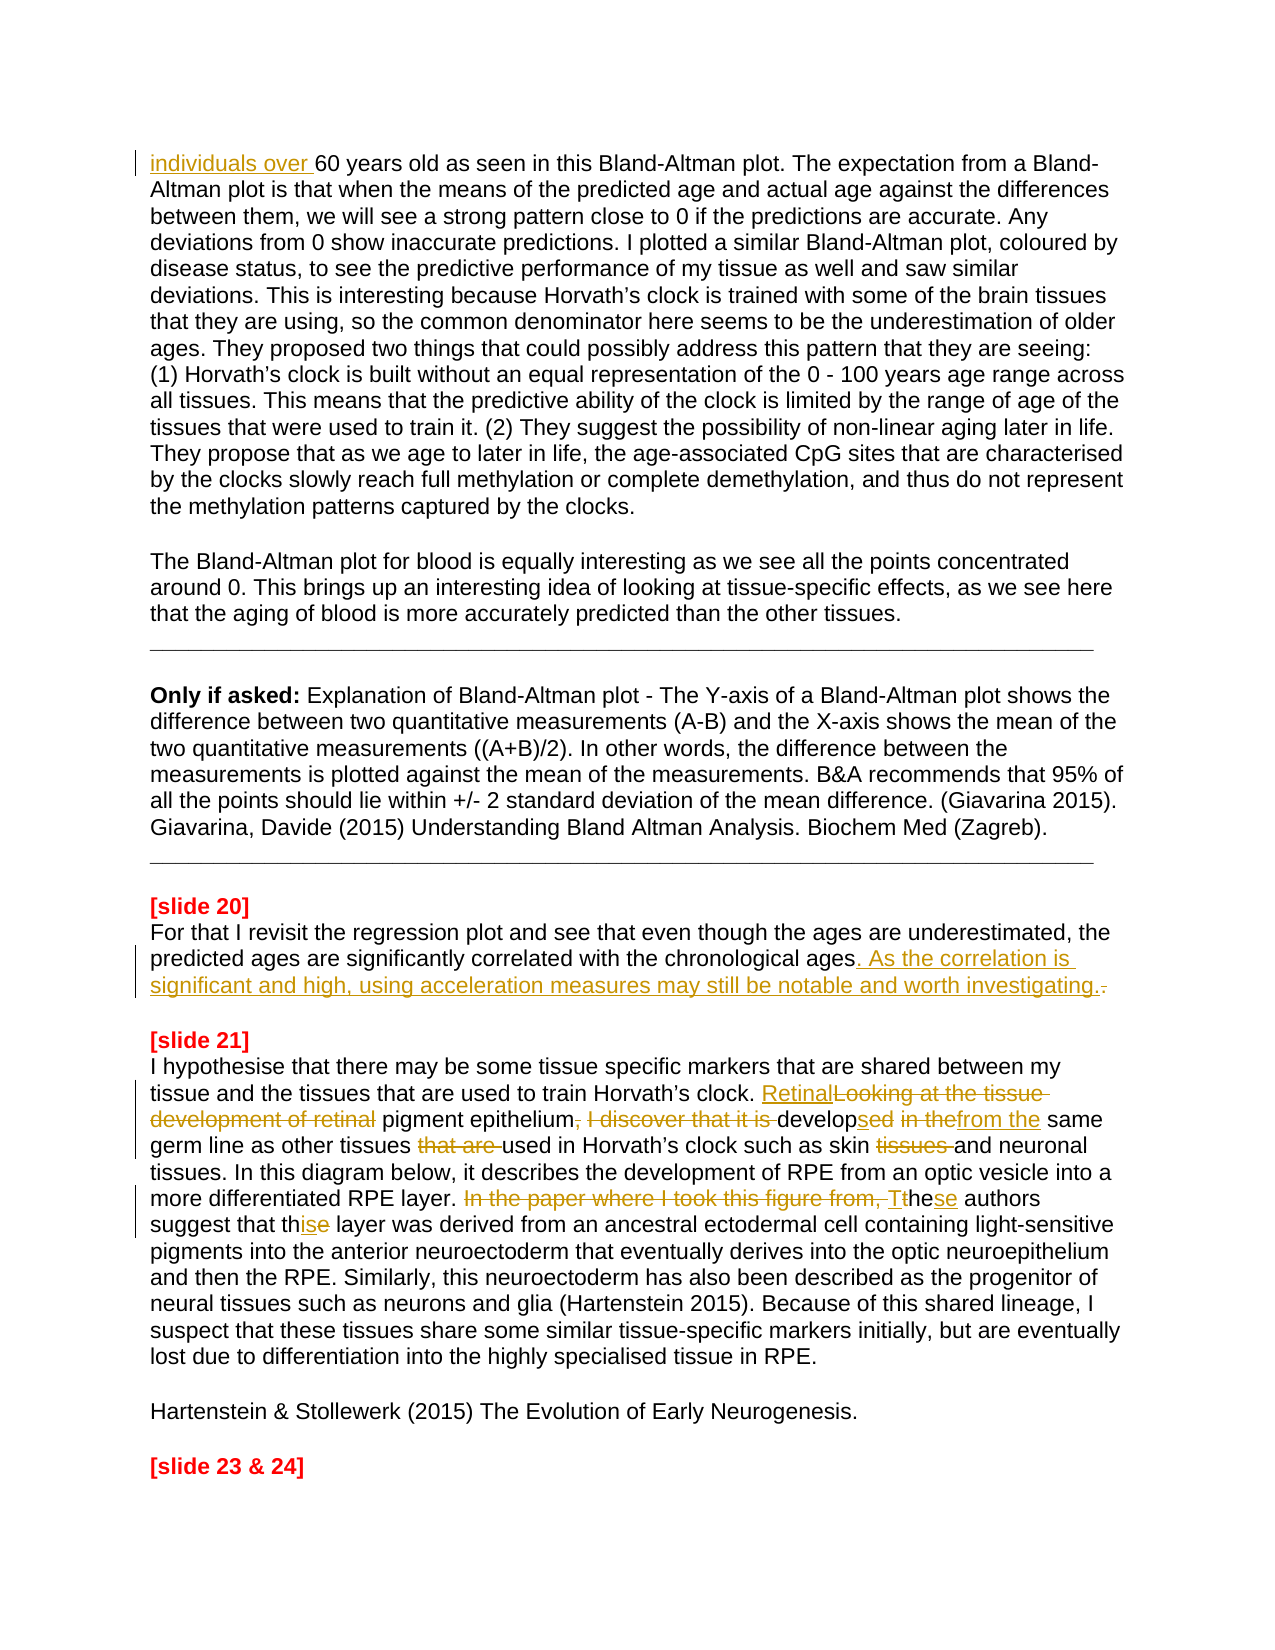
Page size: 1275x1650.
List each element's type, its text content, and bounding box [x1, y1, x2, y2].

text __________________________________________________________________________ [150, 840, 1125, 866]
text Only if asked: Explanation of Bland-Altman plot - The Y-axis of a Bland-Altman plot shows the difference between two quantitative measurements (A-B) and the X-axis shows the mean of the two quantitative measurements ((A+B)/2). In other words, the difference between the measurements is plotted against the mean of the measurements. B&A recommends that 95% of all the points should lie within +/- 2 standard deviation of the mean difference. (Giavarina 2015). [150, 682, 1125, 814]
text I hypothesise that there may be some tissue specific markers that are shared between my tissue and the tissues that are used to train Horvath’s clock. pigment epithelium develop same germ line as other tissues used in Horvath’s clock such as skin and neuronal tissues. In this diagram below, it describes the development of RPE from an optic vesicle into a more differentiated RPE layer. he authors suggest that th layer was derived from an ancestral ectodermal cell containing light-sensitive pigments into the anterior neuroectoderm that eventually derives into the optic neuroepithelium and then the RPE. Similarly, this neuroectoderm has also been described as the progenitor of neural tissues such as neurons and glia (Hartenstein 2015). Because of this shared lineage, I suspect that these tissues share some similar tissue-specific markers initially, but are eventually lost due to differentiation into the highly specialised tissue in RPE. [150, 1053, 1125, 1369]
text [slide 23 & 24] [150, 1453, 1125, 1480]
text Hartenstein & Stollewerk (2015) The Evolution of Early Neurogenesis. [150, 1398, 1125, 1424]
text Giavarina, Davide (2015) Understanding Bland Altman Analysis. Biochem Med (Zagreb). [150, 814, 1125, 840]
text The Bland-Altman plot for blood is equally interesting as we see all the points concentrated around 0. This brings up an interesting idea of looking at tissue-specific effects, as we see here that the aging of blood is more accurately predicted than the other tissues. [150, 548, 1125, 627]
text [slide 20] [150, 893, 1125, 919]
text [150, 150, 1125, 519]
text [slide 21] [150, 1027, 1125, 1053]
text For that I revisit the regression plot and see that even though the ages are underestimated, the predicted ages are significantly correlated with the chronological ages [150, 919, 1125, 998]
text __________________________________________________________________________ [150, 627, 1125, 653]
